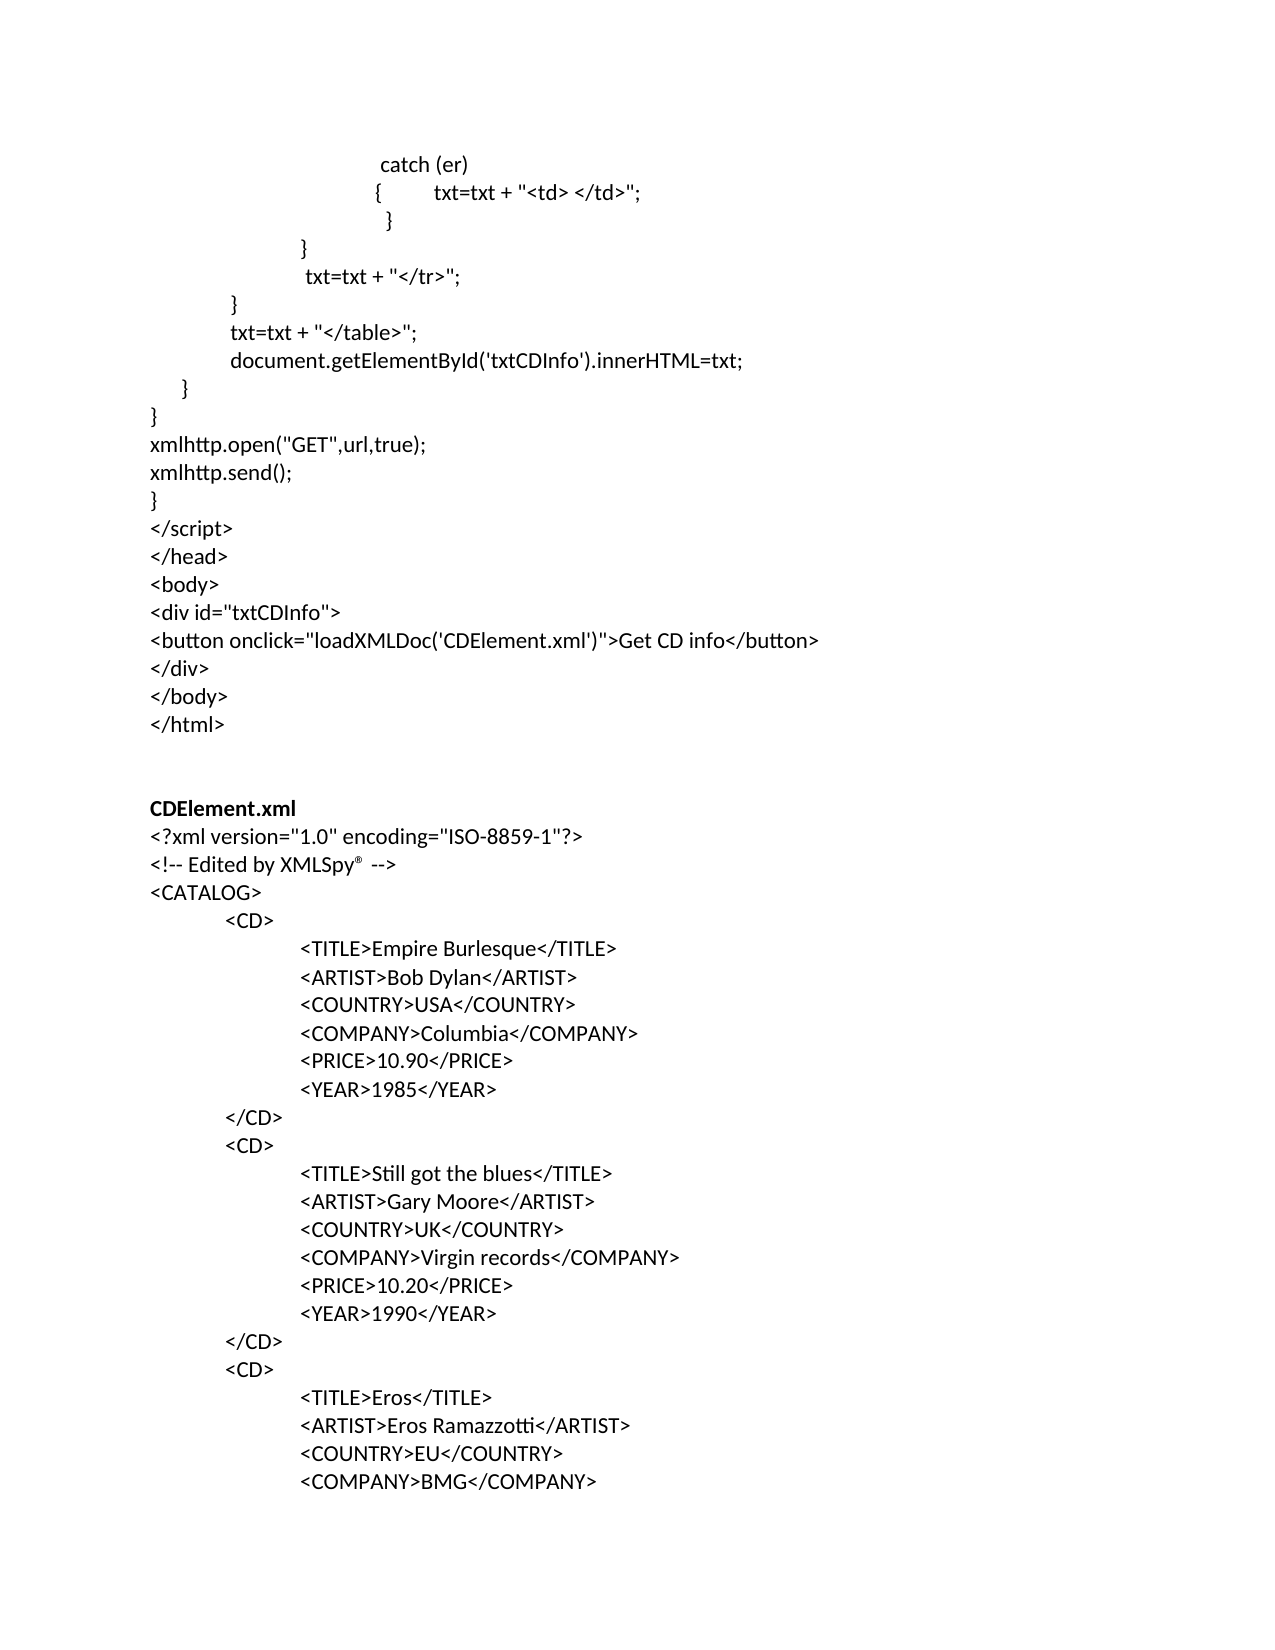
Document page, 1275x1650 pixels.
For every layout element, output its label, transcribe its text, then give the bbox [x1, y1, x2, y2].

text txt=txt + "</tr>"; [150, 262, 1125, 290]
text <TITLE>Empire Burlesque</TITLE> [150, 934, 1125, 963]
text <body> [150, 570, 1125, 598]
text } [150, 402, 1125, 430]
text <TITLE>Still got the blues</TITLE> [150, 1159, 1125, 1187]
text } [225, 234, 1125, 262]
text <TITLE>Eros</TITLE> [150, 1383, 1125, 1411]
text <ARTIST>Gary Moore</ARTIST> [150, 1187, 1125, 1215]
text catch (er) [150, 150, 1125, 178]
text </html> [150, 710, 1125, 738]
text CDElement.xml [150, 794, 1125, 822]
text txt=txt + "</table>"; [150, 318, 1125, 346]
text </div> [150, 654, 1125, 682]
text <CD> [150, 907, 1125, 934]
text <COMPANY>Columbia</COMPANY> [150, 1019, 1125, 1047]
text <CD> [150, 1355, 1125, 1383]
text } [150, 486, 1125, 514]
text xmlhttp.open("GET",url,true); [150, 430, 1125, 458]
text <COUNTRY>USA</COUNTRY> [150, 991, 1125, 1019]
text <COMPANY>Virgin records</COMPANY> [150, 1243, 1125, 1271]
text <CATALOG> [150, 878, 1125, 907]
text </script> [150, 514, 1125, 542]
text </CD> [150, 1103, 1125, 1131]
text <COMPANY>BMG</COMPANY> [150, 1467, 1125, 1495]
text <ARTIST>Bob Dylan</ARTIST> [150, 963, 1125, 991]
text } [150, 290, 1125, 318]
text <YEAR>1985</YEAR> [150, 1075, 1125, 1103]
text xmlhttp.send(); [150, 458, 1125, 486]
text </head> [150, 542, 1125, 570]
text <div id="txtCDInfo"> [150, 598, 1125, 626]
text <ARTIST>Eros Ramazzotti</ARTIST> [150, 1411, 1125, 1439]
text <PRICE>10.20</PRICE> [150, 1271, 1125, 1299]
text <COUNTRY>EU</COUNTRY> [150, 1439, 1125, 1467]
text </body> [150, 682, 1125, 710]
text } [150, 374, 1125, 402]
text document.getElementById('txtCDInfo').innerHTML=txt; [150, 346, 1125, 374]
text <?xml version="1.0" encoding="ISO-8859-1"?> [150, 822, 1125, 851]
text <PRICE>10.90</PRICE> [150, 1047, 1125, 1075]
text <!-- Edited by XMLSpy® --> [150, 851, 1125, 878]
text { txt=txt + "<td> </td>"; [150, 178, 1125, 206]
text } [150, 206, 1125, 234]
text <YEAR>1990</YEAR> [150, 1299, 1125, 1327]
text <button onclick="loadXMLDoc('CDElement.xml')">Get CD info</button> [150, 626, 1125, 654]
text </CD> [150, 1327, 1125, 1355]
text <COUNTRY>UK</COUNTRY> [150, 1215, 1125, 1243]
text <CD> [150, 1131, 1125, 1159]
